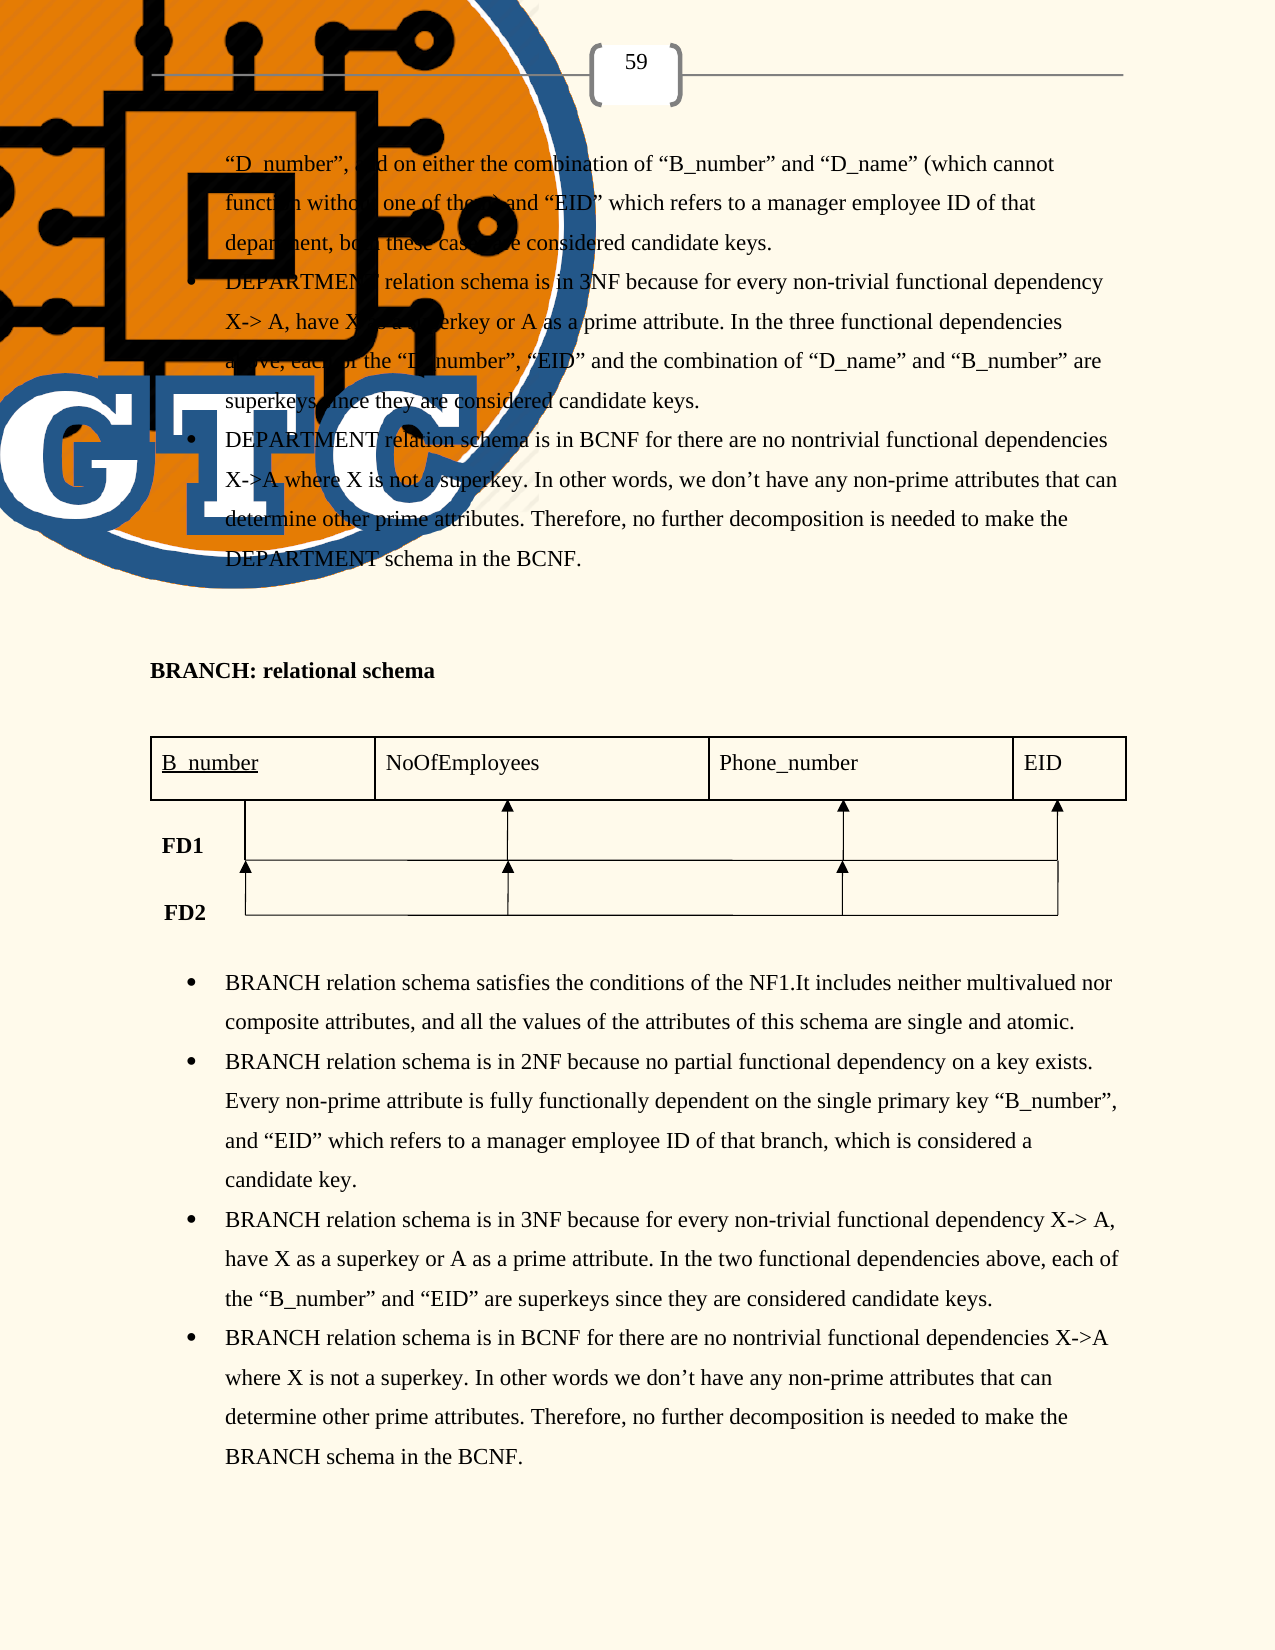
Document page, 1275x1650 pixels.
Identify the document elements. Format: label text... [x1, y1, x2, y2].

list BRANCH relation schema satisfies the conditions of the NF1.It includes neither multivalued nor composite attributes, and all the values of the attributes of this schema are single and atomic. [187, 969, 1125, 1035]
text BRANCH: relational schema [150, 657, 1125, 683]
picture [0, 0, 1103, 715]
table_header EID [1014, 738, 1125, 798]
table_header Phone_number [710, 738, 1012, 798]
list BRANCH relation schema is in 2NF because no partial functional dependency on a key exists. Every non-prime attribute is fully functionally dependent on the single primary key “B_number”, and “EID” which refers to a manager employee ID of that branch, which is considered a candidate key. [187, 1048, 1125, 1193]
list BRANCH relation schema is in BCNF for there are no nontrivial functional dependencies X->A where X is not a superkey. In other words we don’t have any non-prime attributes that can determine other prime attributes. Therefore, no further decomposition is needed to make the BRANCH schema in the BCNF. [187, 1324, 1125, 1469]
table_header NoOfEmployees [376, 738, 708, 798]
list DEPARTMENT relation schema is in 3NF because for every non-trivial functional dependency X-> A, have X as a superkey or A as a prime attribute. In the three functional dependencies above, each of the “D_number”, “EID” and the combination of “D_name” and “B_number” are superkeys since they are considered candidate keys. [187, 268, 1125, 413]
table_header B_number [152, 738, 374, 798]
list DEPARTMENT relation schema is in BCNF for there are no nontrivial functional dependencies X->A where X is not a superkey. In other words, we don’t have any non-prime attributes that can determine other prime attributes. Therefore, no further decomposition is needed to make the DEPARTMENT schema in the BCNF. [187, 426, 1125, 571]
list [187, 150, 1125, 255]
list BRANCH relation schema is in 3NF because for every non-trivial functional dependency X-> A, have X as a superkey or A as a prime attribute. In the two functional dependencies above, each of the “B_number” and “EID” are superkeys since they are considered candidate keys. [187, 1206, 1125, 1311]
